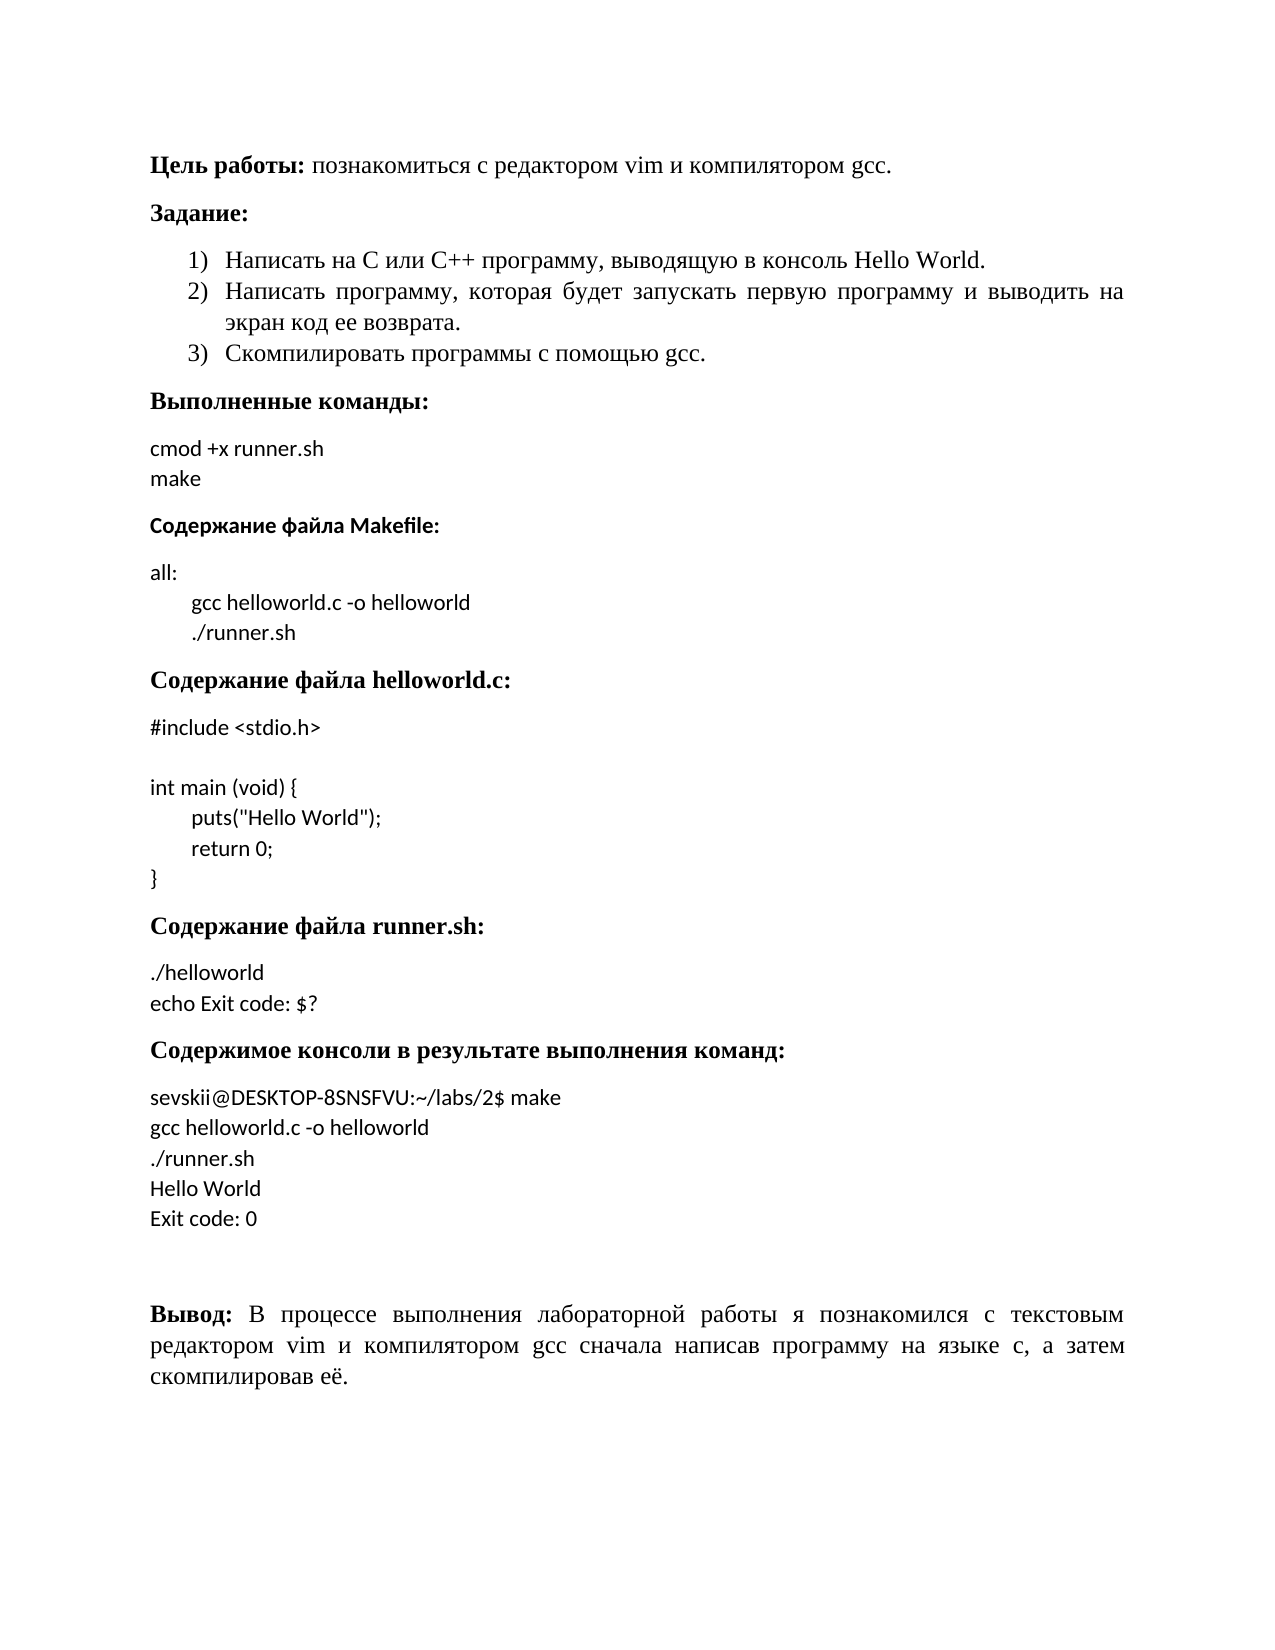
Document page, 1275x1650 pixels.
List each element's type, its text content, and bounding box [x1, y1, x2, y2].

text ./helloworld echo Exit code: $? [150, 958, 1125, 1017]
text Выполненные команды: [150, 386, 1125, 415]
text Содержание файла helloworld.c: [150, 665, 1125, 694]
text Задание: [150, 198, 1125, 226]
text sevskii@DESKTOP-8SNSFVU:~/labs/2$ make gcc helloworld.c -o helloworld ./runner.sh Hello World Exit code: 0 [150, 1083, 1125, 1232]
text all: gcc helloworld.c -o helloworld ./runner.sh [150, 558, 1125, 646]
list Написать программу, которая будет запускать первую программу и выводить на экран код ее возврата. [187, 276, 1125, 336]
text Цель работы: познакомиться с редактором vim и компилятором gcc. [150, 150, 1125, 179]
list Скомпилировать программы с помощью gcc. [187, 338, 1125, 367]
text Содержание файла Makefile: [150, 511, 1125, 539]
text #include <stdio.h> int main (void) { puts("Hello World"); return 0; } [150, 713, 1125, 892]
list Написать на C или C++ программу, выводящую в консоль Hello World. [187, 245, 1125, 274]
text Содержимое консоли в результате выполнения команд: [150, 1036, 1125, 1064]
text cmod +x runner.sh make [150, 434, 1125, 492]
text Содержание файла runner.sh: [150, 911, 1125, 939]
